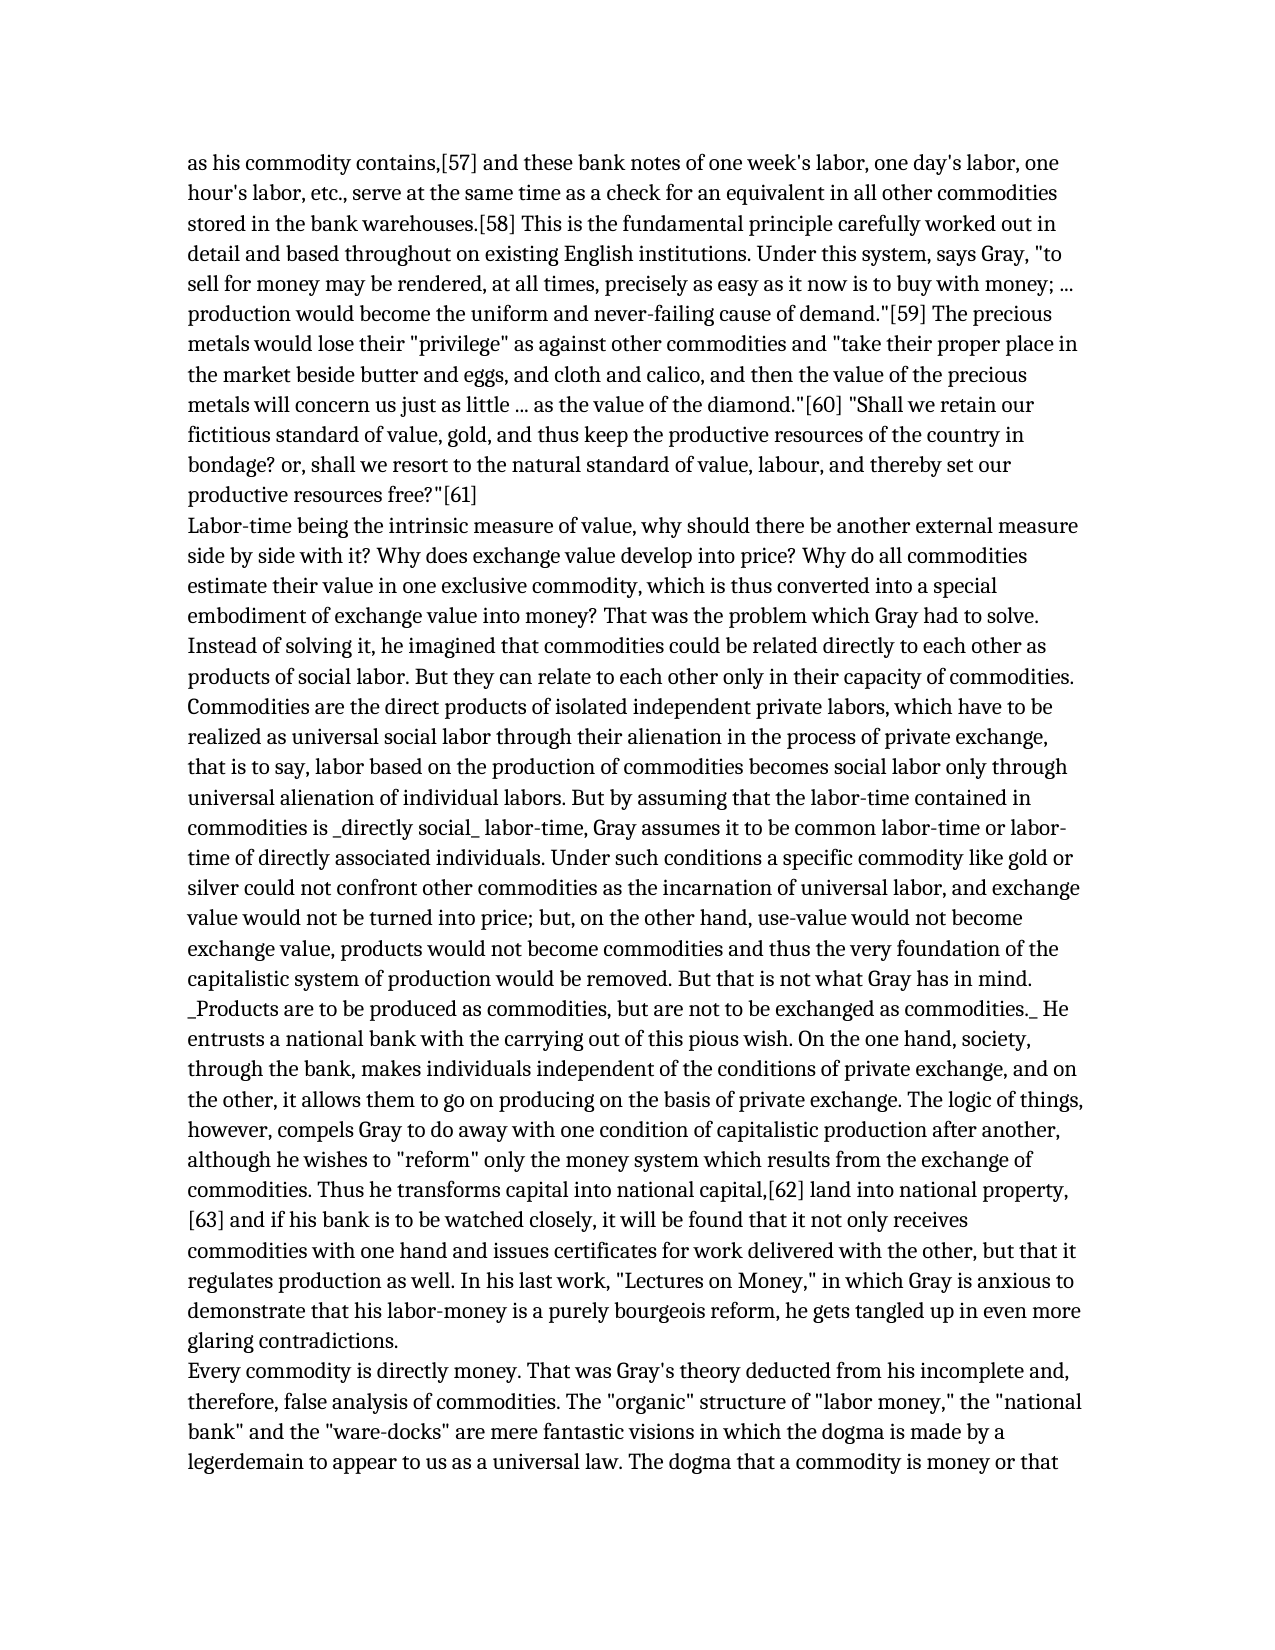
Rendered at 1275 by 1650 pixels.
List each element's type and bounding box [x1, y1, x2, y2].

text [187, 150, 1087, 1475]
